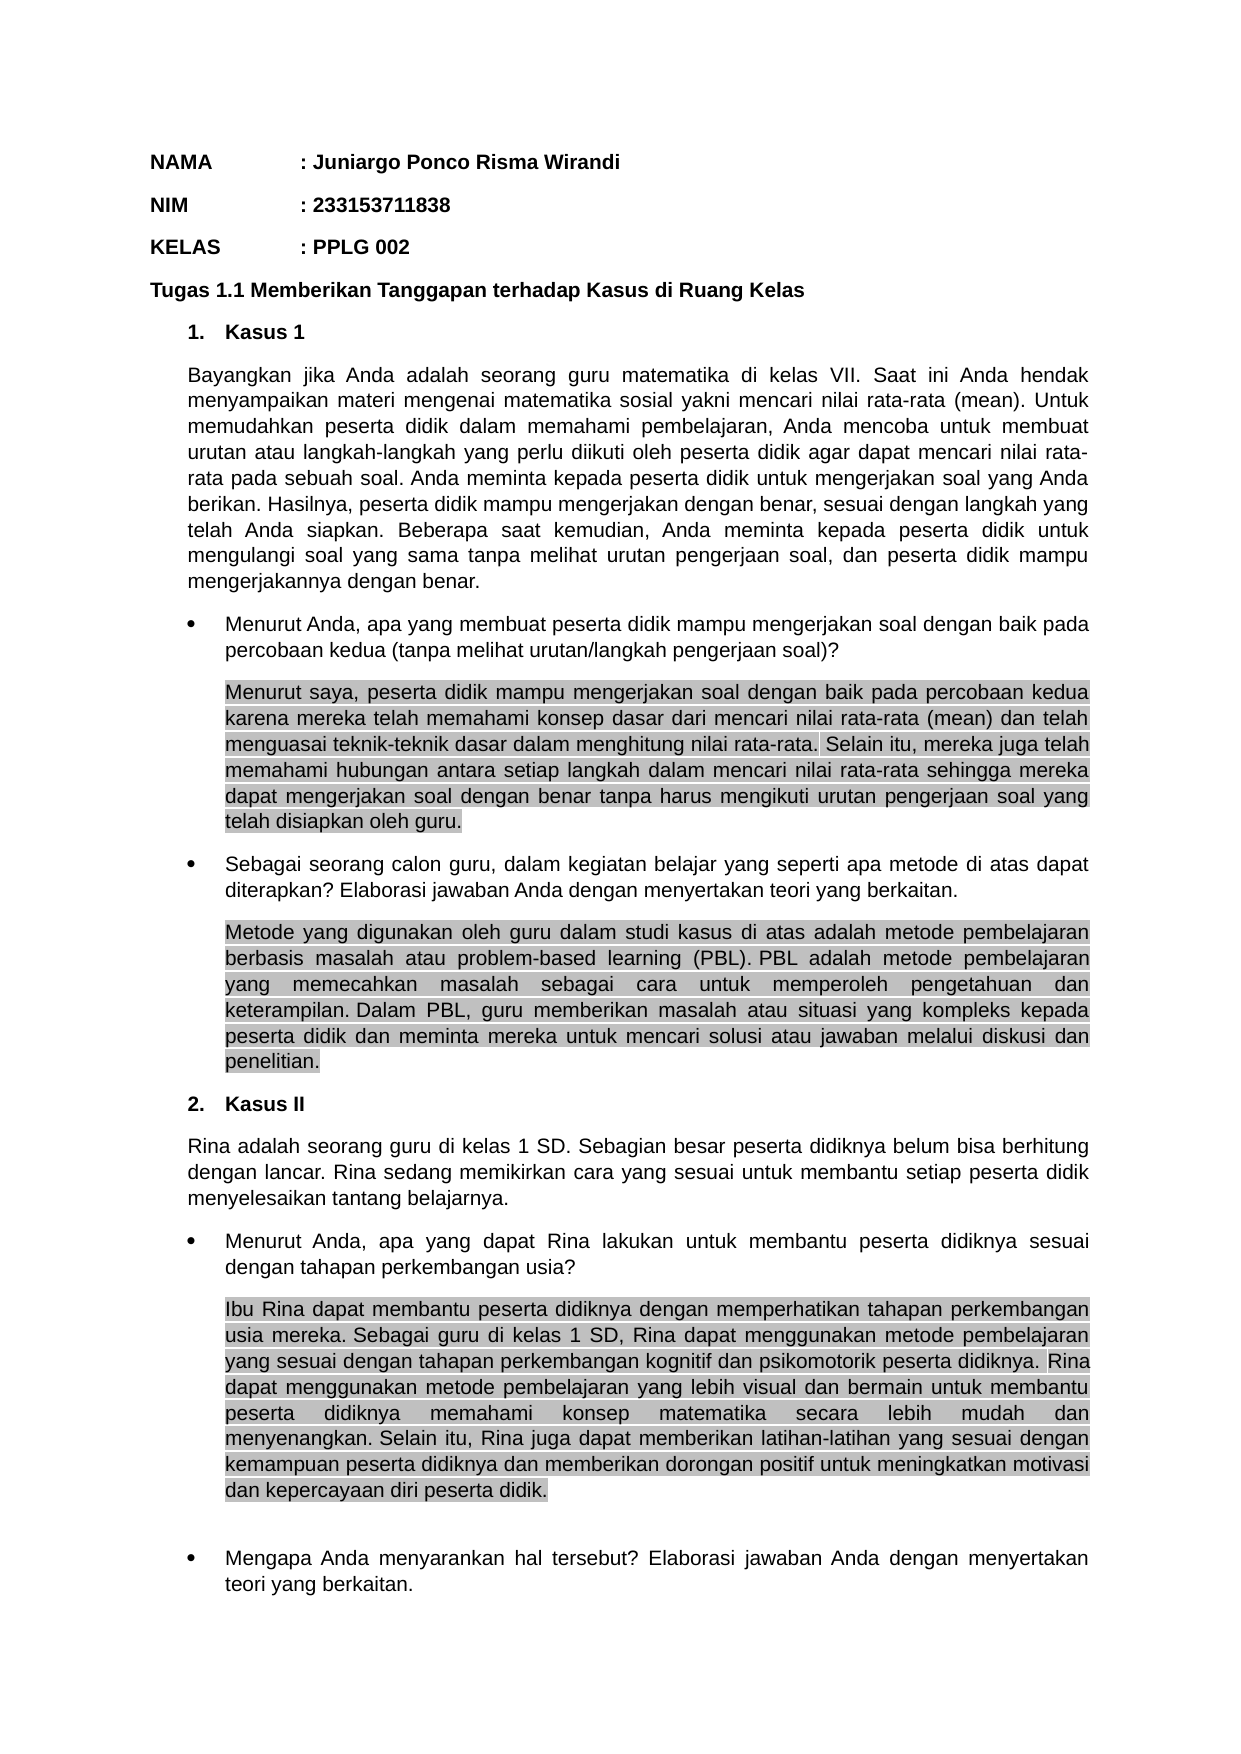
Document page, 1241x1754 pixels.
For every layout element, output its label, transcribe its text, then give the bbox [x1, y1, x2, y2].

list Menurut Anda, apa yang membuat peserta didik mampu mengerjakan soal dengan baik pada percobaan kedua (tanpa melihat urutan/langkah pengerjaan soal)? [187, 612, 1090, 662]
text Rina adalah seorang guru di kelas 1 SD. Sebagian besar peserta didiknya belum bisa berhitung dengan lancar. Rina sedang memikirkan cara yang sesuai untuk membantu setiap peserta didik menyelesaikan tantang belajarnya. [187, 1134, 1090, 1210]
list Kasus II [187, 1092, 1090, 1116]
list Kasus 1 [187, 320, 1090, 344]
text KELAS : PPLG 002 [150, 235, 1090, 259]
list Menurut Anda, apa yang dapat Rina lakukan untuk membantu peserta didiknya sesuai dengan tahapan perkembangan usia? [187, 1228, 1090, 1278]
text NIM : 233153711838 [150, 192, 1090, 216]
list Sebagai seorang calon guru, dalam kegiatan belajar yang seperti apa metode di atas dapat diterapkan? Elaborasi jawaban Anda dengan menyertakan teori yang berkaitan. [187, 852, 1090, 902]
text Bayangkan jika Anda adalah seorang guru matematika di kelas VII. Saat ini Anda hendak menyampaikan materi mengenai matematika sosial yakni mencari nilai rata-rata (mean). Untuk memudahkan peserta didik dalam memahami pembelajaran, Anda mencoba untuk membuat urutan atau langkah-langkah yang perlu diikuti oleh peserta didik agar dapat mencari nilai rata-rata pada sebuah soal. Anda meminta kepada peserta didik untuk mengerjakan soal yang Anda berikan. Hasilnya, peserta didik mampu mengerjakan dengan benar, sesuai dengan langkah yang telah Anda siapkan. Beberapa saat kemudian, Anda meminta kepada peserta didik untuk mengulangi soal yang sama tanpa melihat urutan pengerjaan soal, dan peserta didik mampu mengerjakannya dengan benar. [187, 362, 1090, 593]
text NAMA : Juniargo Ponco Risma Wirandi [150, 150, 1090, 174]
list Mengapa Anda menyarankan hal tersebut? Elaborasi jawaban Anda dengan menyertakan teori yang berkaitan. [187, 1546, 1090, 1596]
text Tugas 1.1 Memberikan Tanggapan terhadap Kasus di Ruang Kelas [150, 277, 1090, 301]
